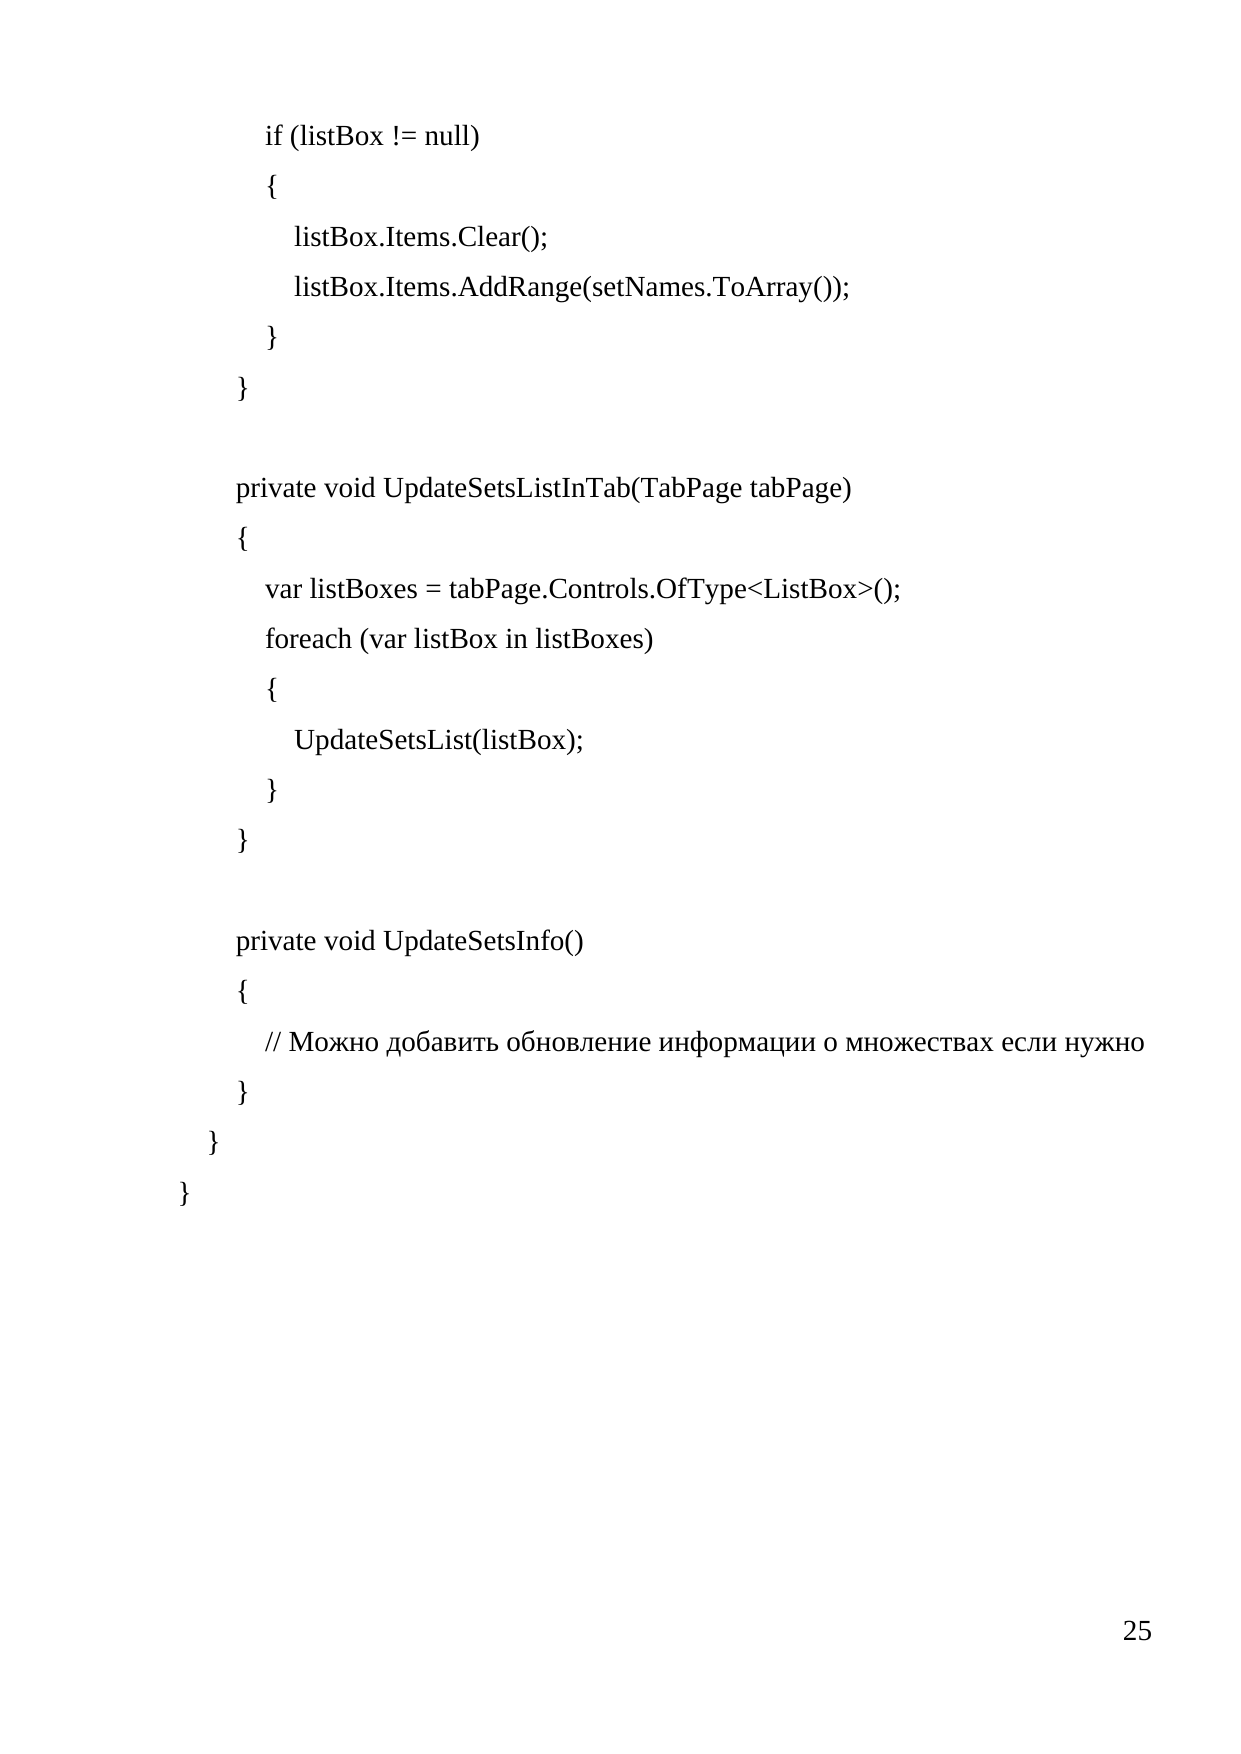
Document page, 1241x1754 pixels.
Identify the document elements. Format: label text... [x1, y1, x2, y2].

text listBox.Items.Clear(); [177, 219, 1152, 252]
text var listBoxes = tabPage.Controls.OfType<ListBox>(); [177, 571, 1152, 604]
text if (listBox != null) [177, 118, 1152, 152]
text } [177, 1175, 1152, 1208]
text foreach (var listBox in listBoxes) [177, 621, 1152, 655]
text } [177, 1074, 1152, 1108]
text } [177, 370, 1152, 403]
text listBox.Items.AddRange(setNames.ToArray()); [177, 269, 1152, 303]
text private void UpdateSetsListInTab(TabPage tabPage) [177, 470, 1152, 504]
text { [177, 168, 1152, 202]
text } [177, 319, 1152, 353]
text private void UpdateSetsInfo() [177, 923, 1152, 957]
text { [177, 973, 1152, 1007]
text { [177, 521, 1152, 554]
text } [177, 1124, 1152, 1158]
text { [177, 672, 1152, 705]
text } [177, 772, 1152, 806]
text } [177, 822, 1152, 856]
text UpdateSetsList(listBox); [177, 722, 1152, 755]
text // Можно добавить обновление информации о множествах если нужно [177, 1024, 1152, 1057]
